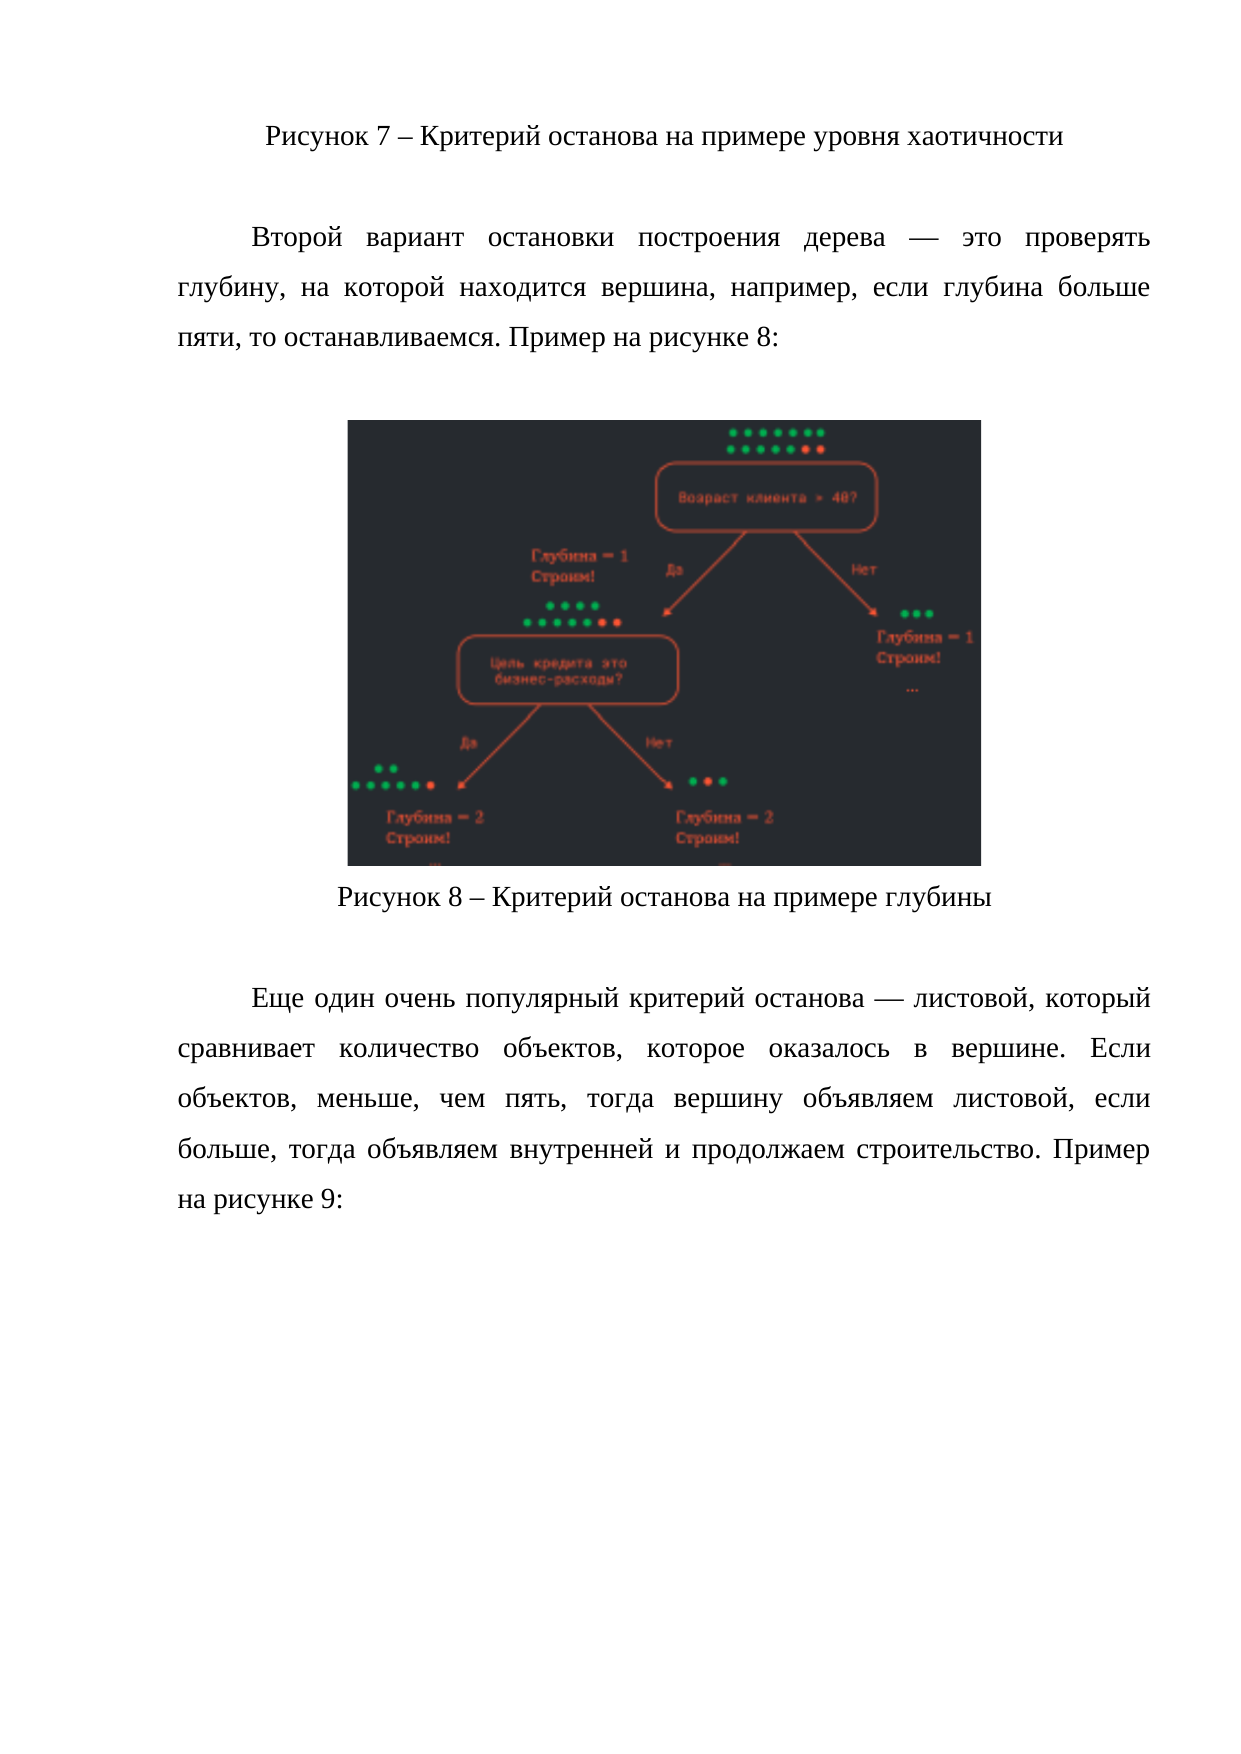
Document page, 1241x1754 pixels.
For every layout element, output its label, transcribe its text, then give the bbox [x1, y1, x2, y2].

text Второй вариант остановки построения дерева — это проверять глубину, на которой находится вершина, например, если глубина больше пяти, то останавливаемся. Пример на рисунке 8: [177, 219, 1152, 353]
text Еще один очень популярный критерий останова — листовой, который сравнивает количество объектов, которое оказалось в вершине. Если объектов, меньше, чем пять, тогда вершину объявляем листовой, если больше, тогда объявляем внутренней и продолжаем строительство. Пример на рисунке 9: [177, 980, 1152, 1214]
picture [347, 420, 982, 866]
text Рисунок 8 – Критерий останова на примере глубины [177, 879, 1152, 913]
text Рисунок 7 – Критерий останова на примере уровня хаотичности [177, 118, 1152, 152]
